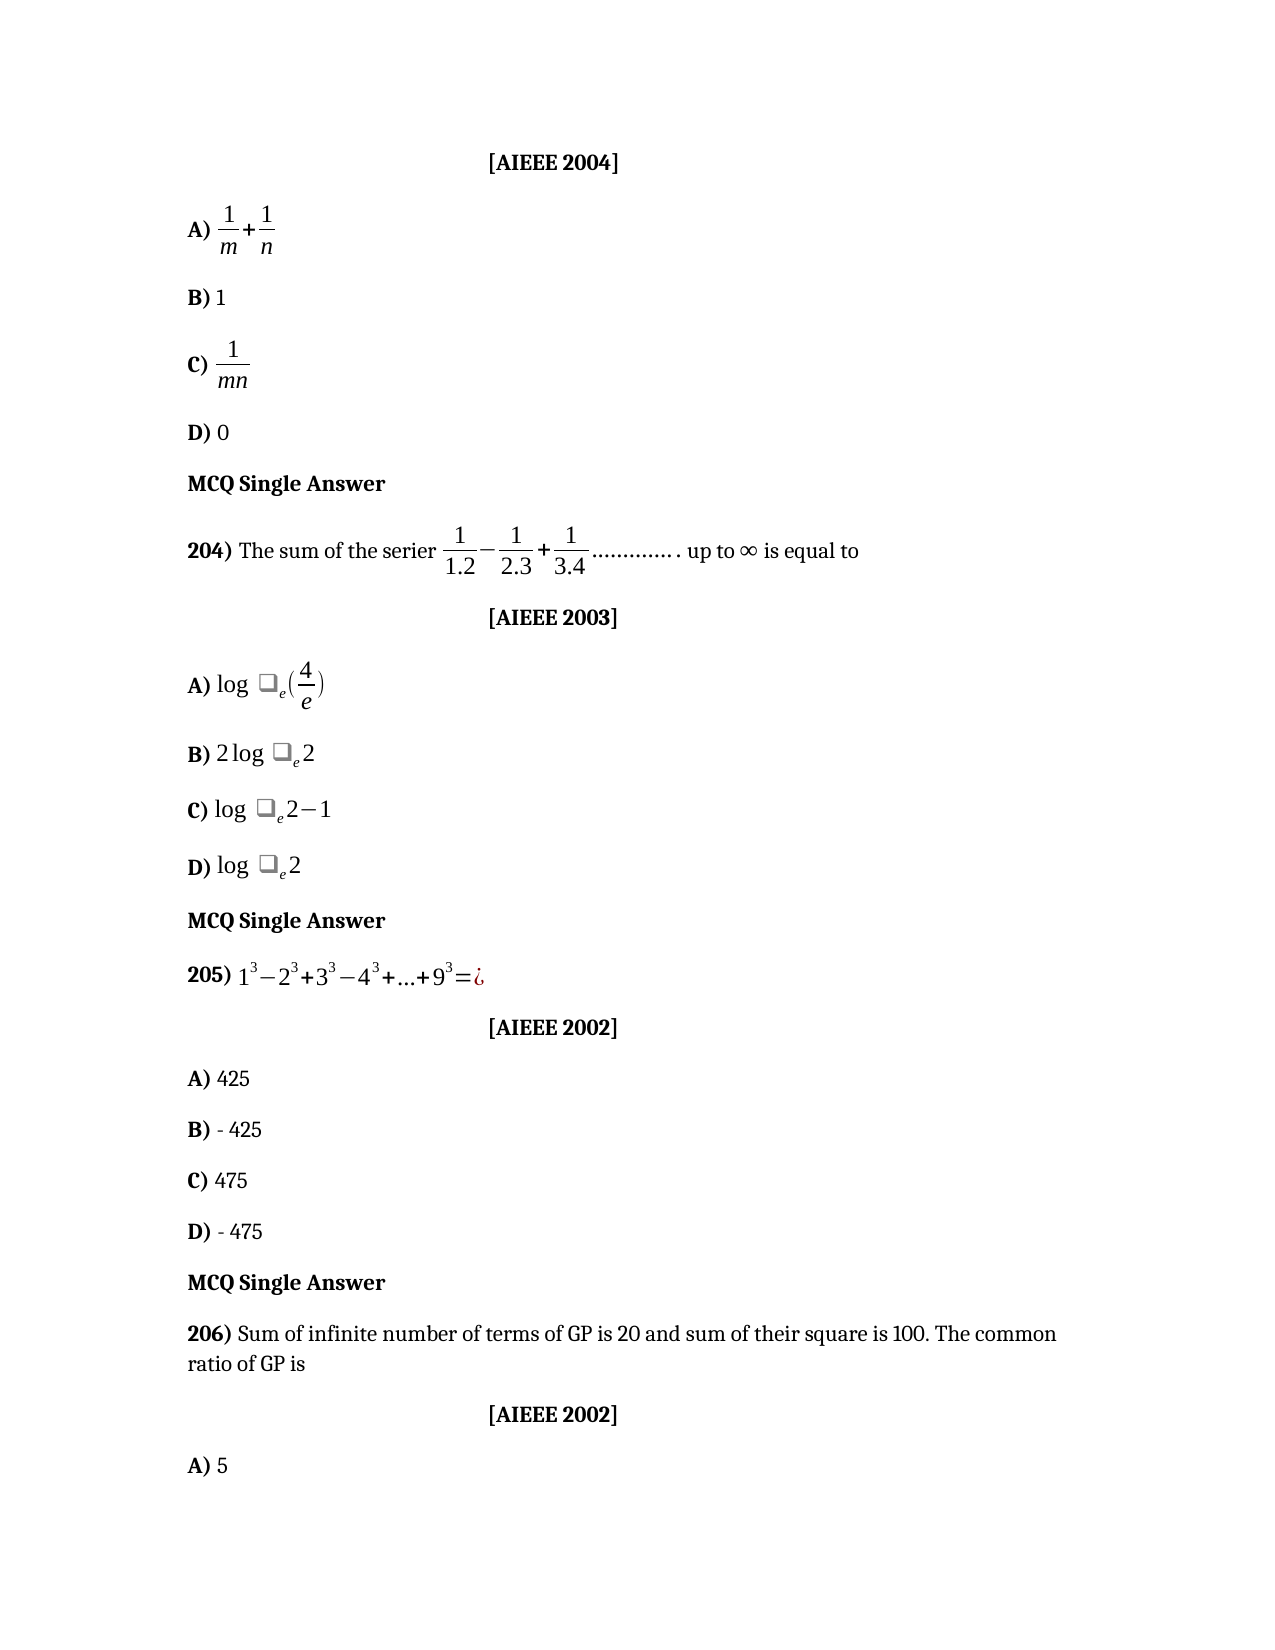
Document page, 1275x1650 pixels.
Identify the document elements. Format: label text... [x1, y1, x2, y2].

text [AIEEE 2003] [187, 605, 1087, 631]
text [AIEEE 2004] [187, 150, 1087, 176]
text D) [187, 852, 1087, 883]
text MCQ Single Answer [187, 908, 1087, 934]
text B) [187, 740, 1087, 771]
text A) 425 [187, 1066, 1087, 1092]
text [AIEEE 2002] [187, 1015, 1087, 1041]
text A) 5 [187, 1453, 1087, 1480]
text D) 0 [187, 419, 1087, 446]
text B) - 425 [187, 1117, 1087, 1143]
text MCQ Single Answer [187, 1270, 1087, 1296]
text B) 1 [187, 285, 1087, 311]
text 205) [187, 959, 1087, 990]
text 206) Sum of infinite number of terms of GP is 20 and sum of their square is 100. The common ratio of GP is [187, 1321, 1087, 1378]
text A) [187, 201, 1087, 260]
text C) [187, 796, 1087, 827]
text A) [187, 656, 1087, 715]
text 204) The sum of the serier up to is equal to [187, 521, 1087, 580]
text C) [187, 336, 1087, 395]
text C) 475 [187, 1168, 1087, 1194]
text MCQ Single Answer [187, 470, 1087, 497]
text D) - 475 [187, 1219, 1087, 1245]
text [AIEEE 2002] [187, 1402, 1087, 1429]
